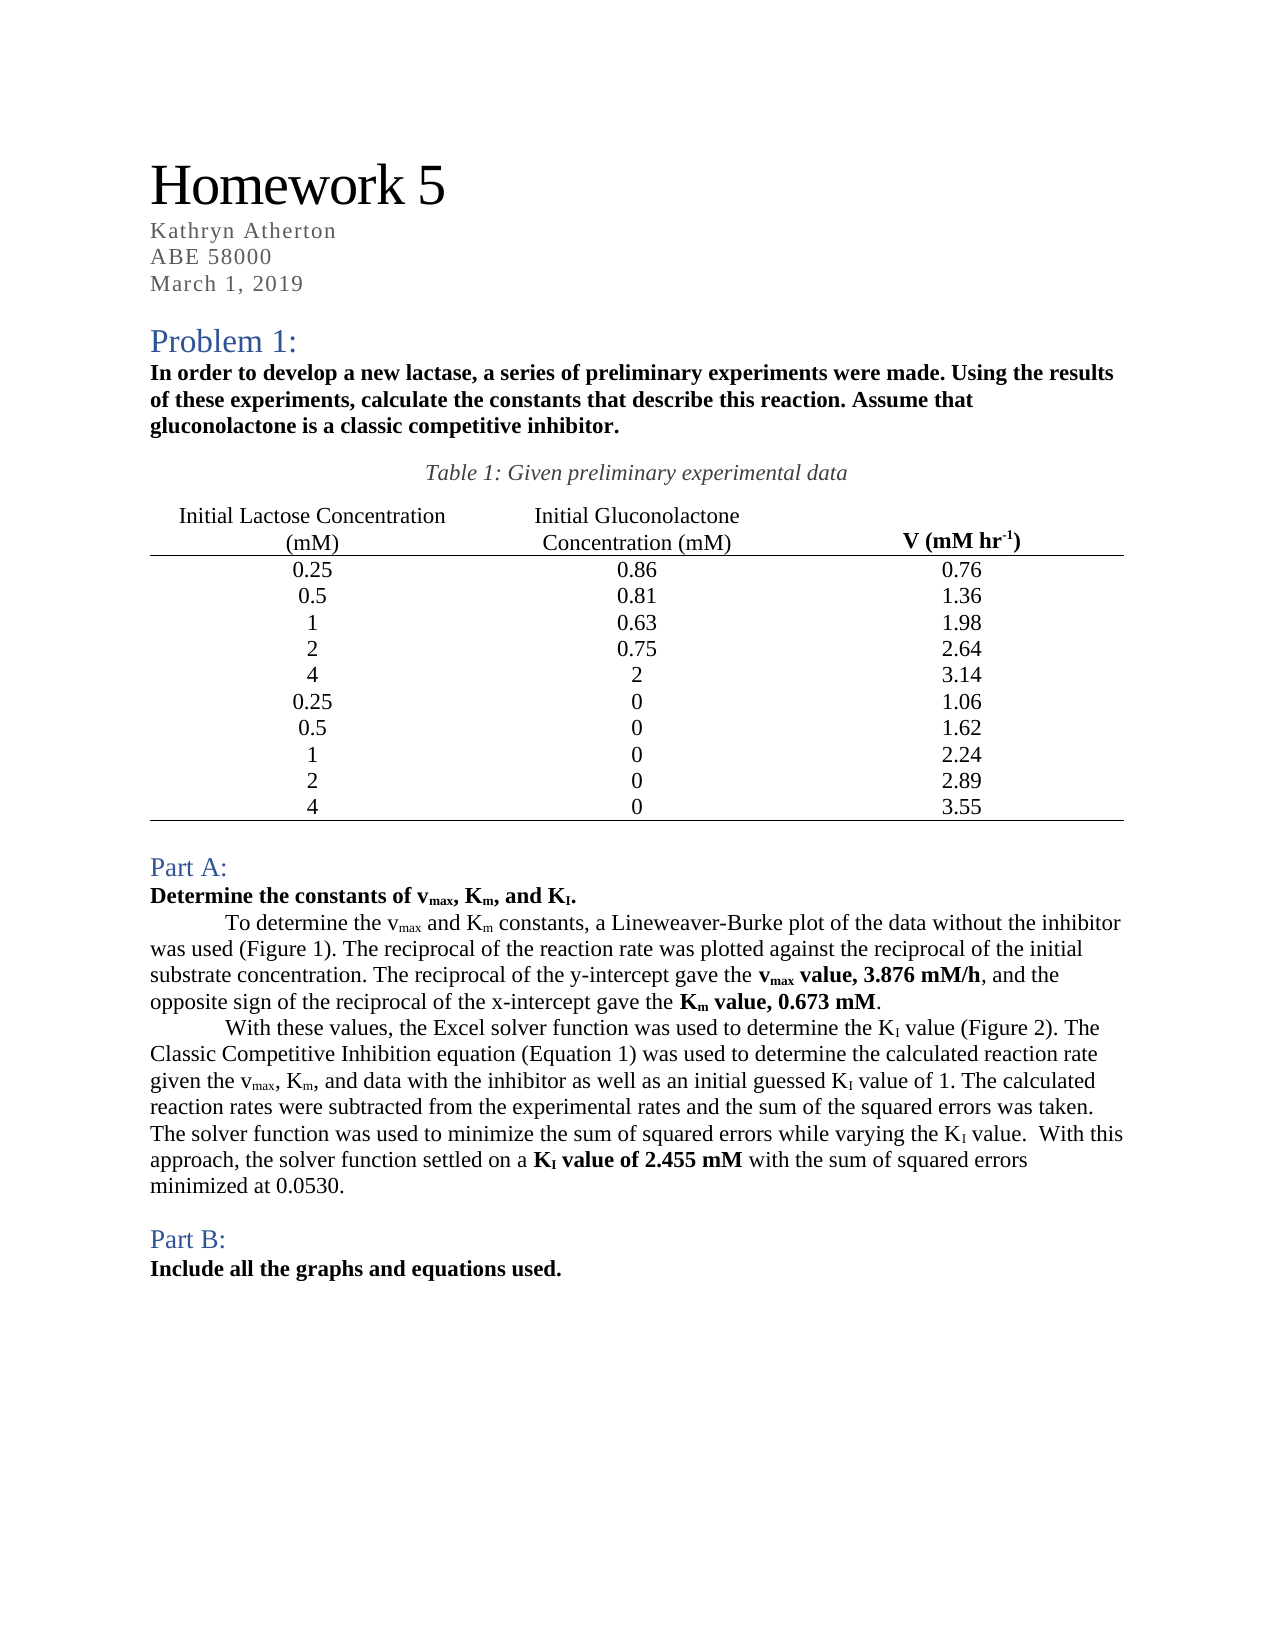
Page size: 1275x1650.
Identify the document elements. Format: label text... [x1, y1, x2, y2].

text To determine the vmax and Km constants, a Lineweaver-Burke plot of the data without the inhibitor was used (Figure 1). The reciprocal of the reaction rate was plotted against the reciprocal of the initial substrate concentration. The reciprocal of the y-intercept gave the vmax value, 3.876 mM/h, and the opposite sign of the reciprocal of the x-intercept gave the Km value, 0.673 mM. [150, 909, 1125, 1014]
table_cell 4 [150, 793, 474, 820]
subtitle ABE 58000 [150, 243, 1125, 270]
table_cell 1.06 [799, 688, 1124, 714]
table_cell 1 [150, 609, 474, 635]
table_header V (mM hr-1) [799, 503, 1124, 555]
table_cell 0.76 [799, 556, 1124, 582]
text Include all the graphs and equations used. [150, 1255, 1125, 1281]
table_cell 0.5 [150, 714, 474, 741]
title Homework 5 [150, 150, 1125, 217]
table_cell 1.36 [799, 583, 1124, 609]
text With these values, the Excel solver function was used to determine the KI value (Figure 2). The Classic Competitive Inhibition equation (Equation 1) was used to determine the calculated reaction rate given the vmax, Km, and data with the inhibitor as well as an initial guessed KI value of 1. The calculated reaction rates were subtracted from the experimental rates and the sum of the squared errors was taken. The solver function was used to minimize the sum of squared errors while varying the KI value. With this approach, the solver function settled on a KI value of 2.455 mM with the sum of squared errors minimized at 0.0530. [150, 1014, 1125, 1199]
table_cell 0 [475, 793, 799, 820]
subtitle Part A: [150, 851, 1125, 882]
table_cell 3.55 [799, 793, 1124, 820]
table_cell 0 [475, 714, 799, 741]
table_header Initial Lactose Concentration (mM) [150, 503, 474, 555]
table_cell 2.24 [799, 741, 1124, 767]
table_cell 0.86 [475, 556, 799, 582]
table_cell 0 [475, 767, 799, 793]
table_cell 2 [150, 635, 474, 662]
table_cell 1.98 [799, 609, 1124, 635]
subtitle Part B: [150, 1224, 1125, 1255]
text Table 1: Given preliminary experimental data [240, 459, 1035, 486]
table_cell 1.62 [799, 714, 1124, 741]
table_cell 2.89 [799, 767, 1124, 793]
table_cell 2 [150, 767, 474, 793]
table_cell 0.25 [150, 688, 474, 714]
table_cell 0.25 [150, 556, 474, 582]
table_cell 2.64 [799, 635, 1124, 662]
subtitle March 1, 2019 [150, 270, 1125, 296]
table_cell 0 [475, 741, 799, 767]
table_cell 0.5 [150, 583, 474, 609]
table_cell 3.14 [799, 662, 1124, 688]
table_cell 0.63 [475, 609, 799, 635]
table_cell 4 [150, 662, 474, 688]
text In order to develop a new lactase, a series of preliminary experiments were made. Using the results of these experiments, calculate the constants that describe this reaction. Assume that gluconolactone is a classic competitive inhibitor. [150, 359, 1125, 438]
table_cell 0.75 [475, 635, 799, 662]
table_cell 2 [475, 662, 799, 688]
table_cell 0.81 [475, 583, 799, 609]
subtitle Problem 1: [150, 321, 1125, 359]
text Determine the constants of vmax, Km, and KI. [150, 882, 1125, 909]
subtitle Kathryn Atherton [150, 217, 1125, 243]
table_cell 0 [475, 688, 799, 714]
table_header Initial Gluconolactone Concentration (mM) [475, 503, 799, 555]
table_cell 1 [150, 741, 474, 767]
